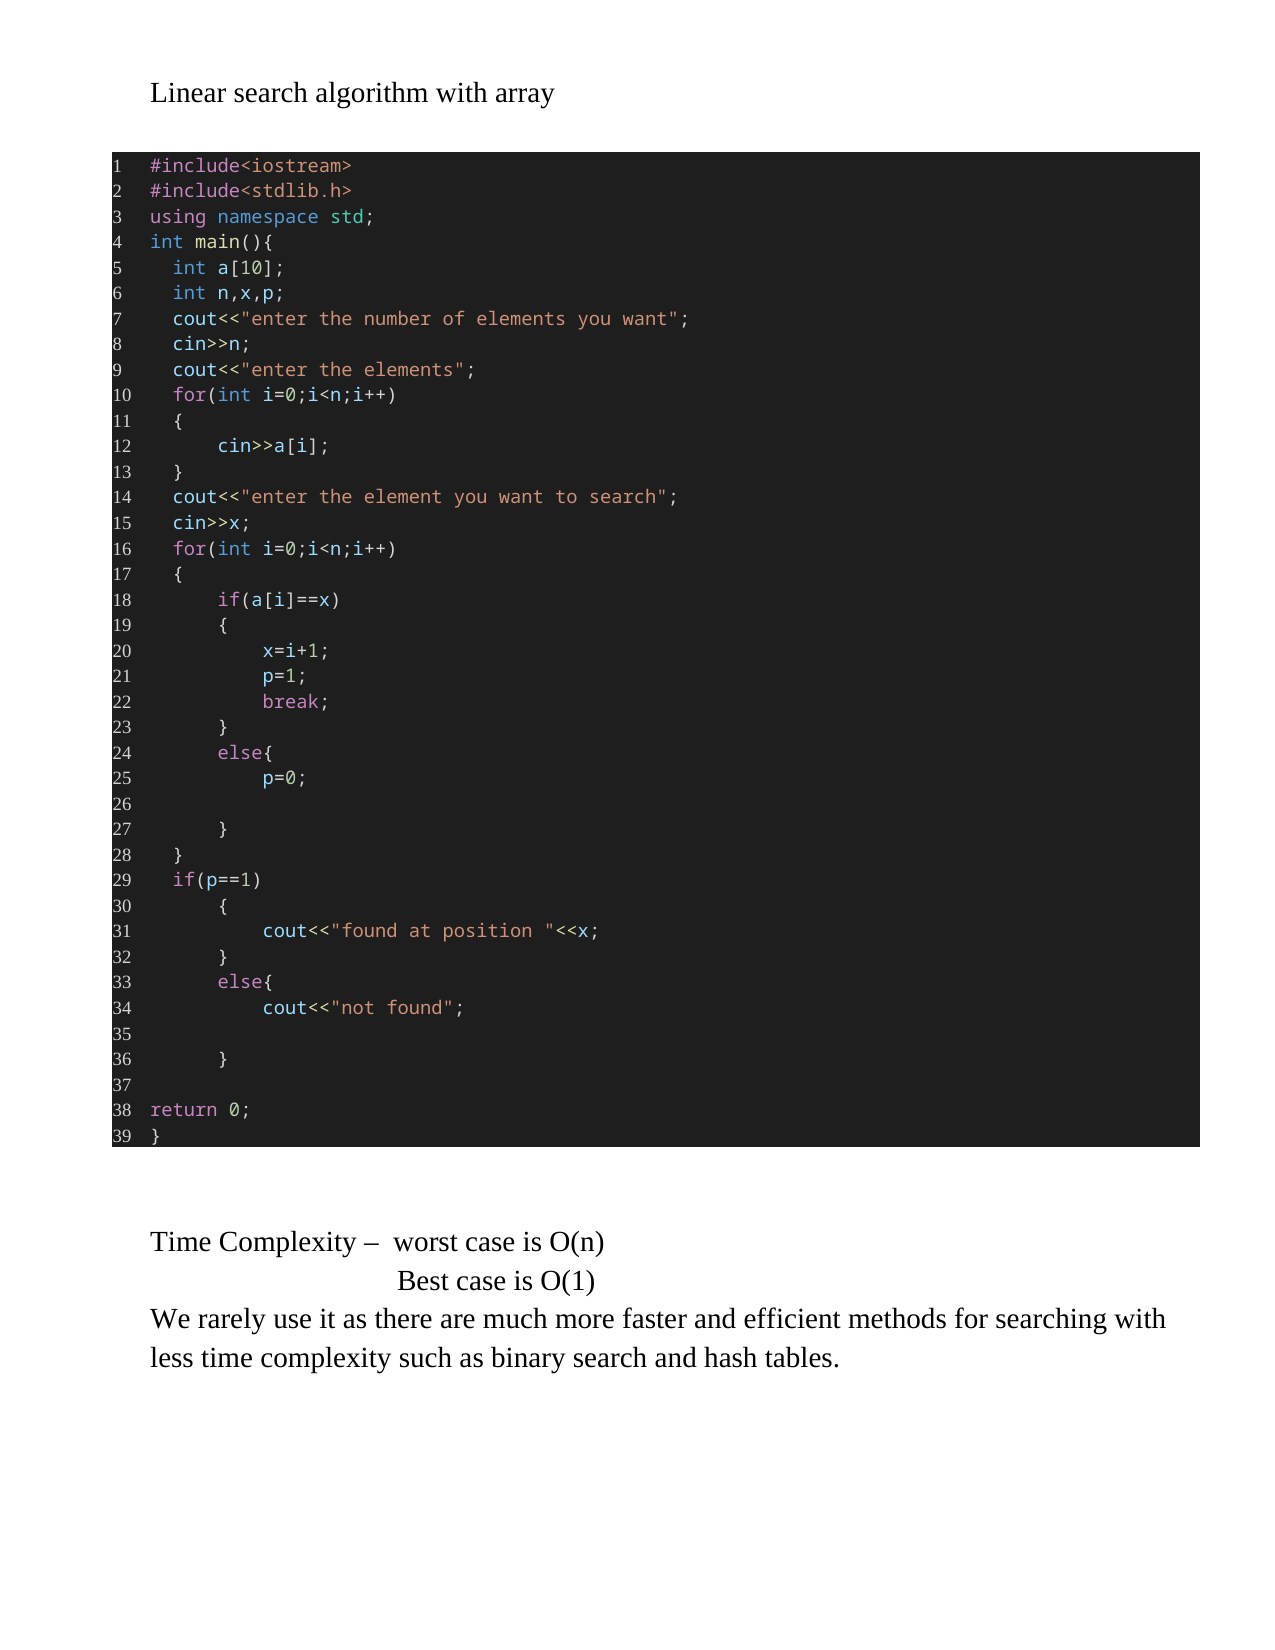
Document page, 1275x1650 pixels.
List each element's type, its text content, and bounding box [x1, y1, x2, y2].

list cout<<"not found"; [112, 994, 1200, 1020]
list Best case is O(1) [150, 1263, 1200, 1297]
list } [112, 1045, 1200, 1071]
list } [112, 943, 1200, 969]
list for(int i=0;i<n;i++) [112, 535, 1200, 560]
list { [112, 560, 1200, 586]
list cin>>a[i]; [112, 433, 1200, 458]
list cout<<"enter the number of elements you want"; [112, 305, 1200, 331]
list { [112, 611, 1200, 637]
list { [112, 407, 1200, 433]
list p=1; [112, 662, 1200, 688]
list cout<<"found at position "<<x; [112, 918, 1200, 943]
list } [112, 713, 1200, 739]
list #include<stdlib.h> [112, 178, 1200, 203]
list { [112, 892, 1200, 918]
list } [112, 458, 1200, 484]
list if(p==1) [112, 867, 1200, 892]
list else{ [112, 739, 1200, 764]
list cin>>x; [112, 509, 1200, 535]
list int n,x,p; [112, 280, 1200, 305]
list break; [112, 688, 1200, 713]
list cout<<"enter the element you want to search"; [112, 484, 1200, 509]
list We rarely use it as there are much more faster and efficient methods for searching with less time complexity such as binary search and hash tables. [150, 1302, 1200, 1374]
list x=i+1; [112, 637, 1200, 662]
list Linear search algorithm with array [150, 75, 1200, 108]
list if(a[i]==x) [112, 586, 1200, 611]
list int main(){ [112, 229, 1200, 254]
list } [112, 816, 1200, 841]
list #include<iostream> [112, 152, 1200, 178]
list Time Complexity – worst case is O(n) [150, 1224, 1200, 1258]
list cin>>n; [112, 331, 1200, 356]
list for(int i=0;i<n;i++) [112, 382, 1200, 407]
list using namespace std; [112, 203, 1200, 229]
list int a[10]; [112, 254, 1200, 280]
list } [112, 1122, 1200, 1147]
list } [112, 841, 1200, 867]
list else{ [112, 969, 1200, 994]
list cout<<"enter the elements"; [112, 356, 1200, 382]
list return 0; [112, 1096, 1200, 1122]
list p=0; [112, 764, 1200, 790]
